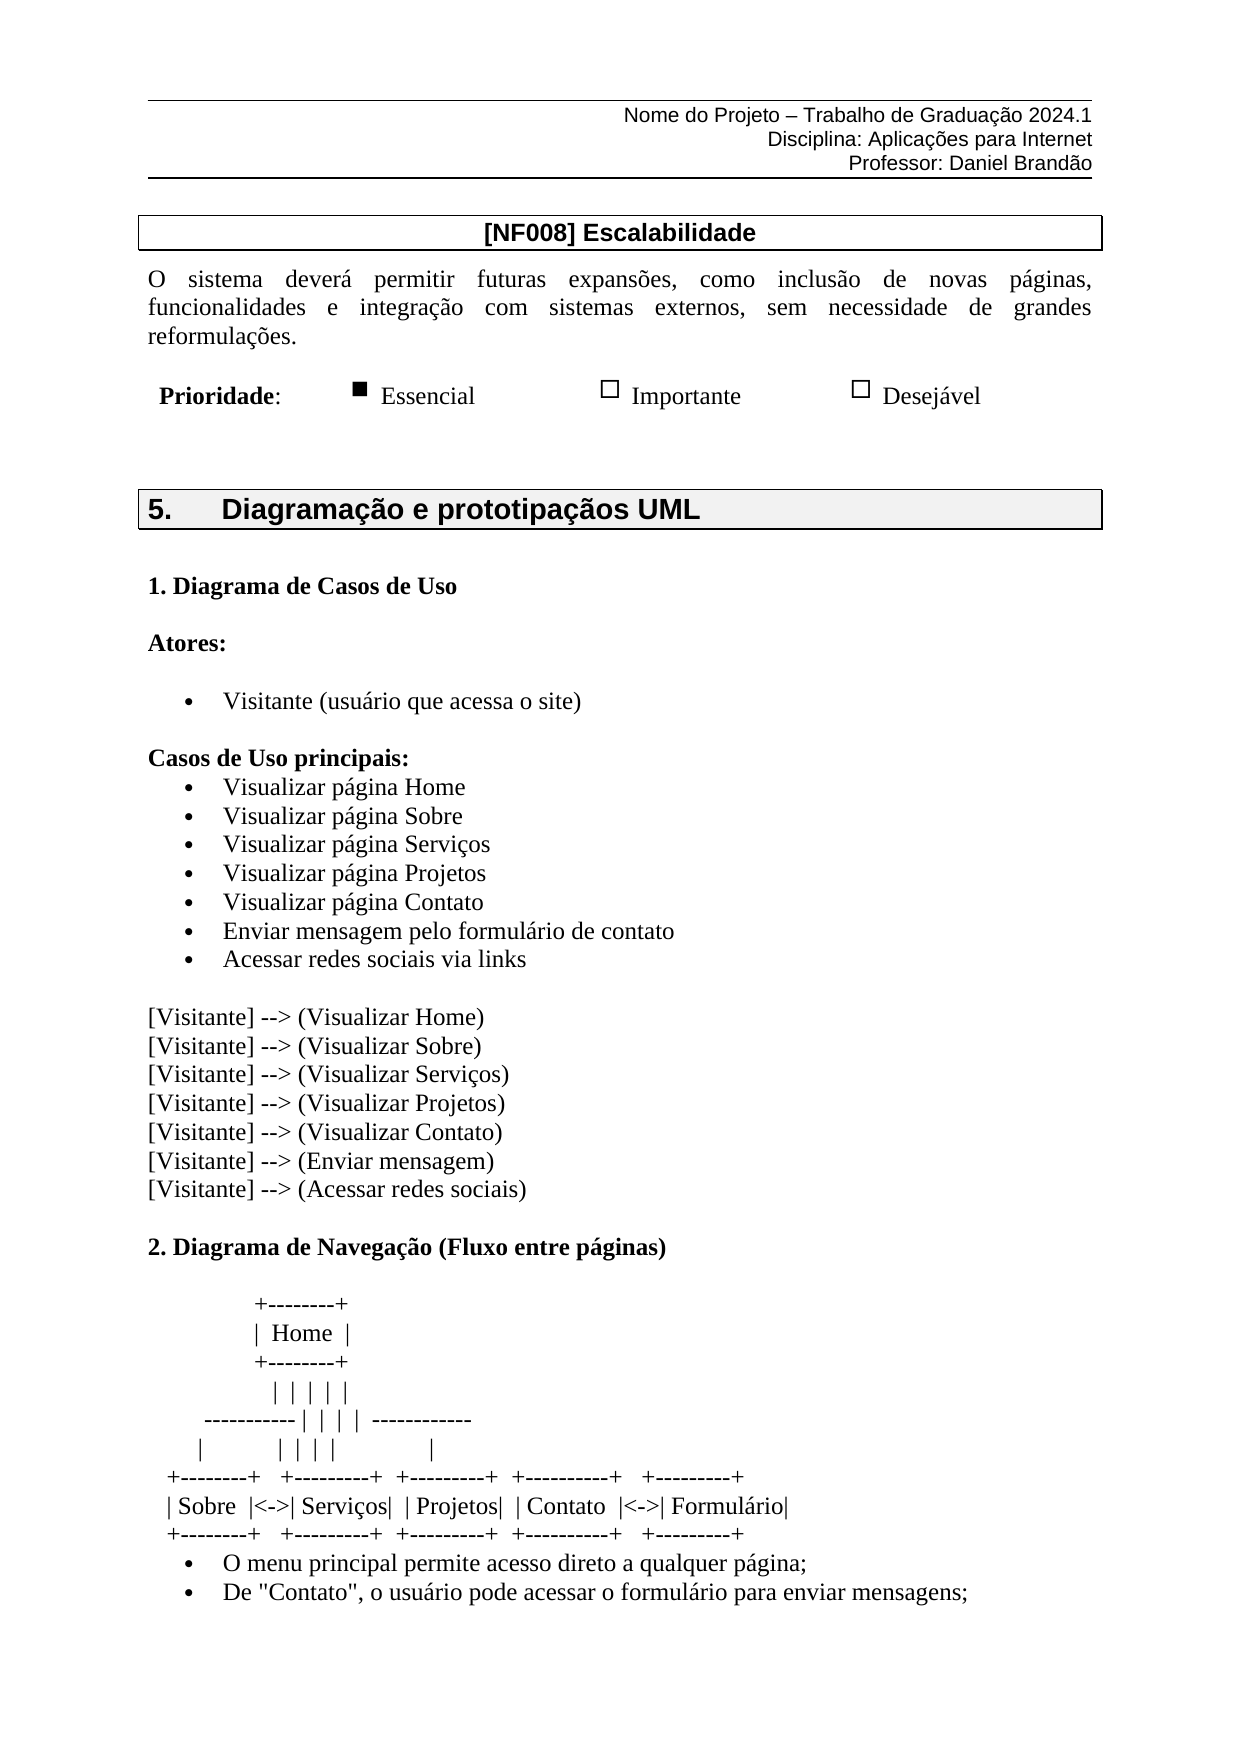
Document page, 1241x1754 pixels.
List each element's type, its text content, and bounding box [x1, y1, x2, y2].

text | | | | | [148, 1376, 1092, 1404]
text Atores: [148, 628, 1092, 657]
text [NF008] Escalabilidade [139, 216, 1101, 249]
text ----------- | | | | ------------ [148, 1404, 1092, 1433]
text [Visitante] --> (Acessar redes sociais) [148, 1174, 1092, 1203]
list Visualizar página Contato [185, 887, 1092, 916]
text 1. Diagrama de Casos de Uso [148, 571, 1092, 599]
table_header Prioridade: [148, 356, 336, 435]
list Visualizar página Projetos [185, 858, 1092, 887]
text +--------+ +---------+ +---------+ +----------+ +---------+ [148, 1519, 1092, 1548]
table_header Importante [631, 356, 838, 435]
text +--------+ [148, 1289, 1092, 1318]
list Visualizar página Serviços [185, 829, 1092, 858]
list O menu principal permite acesso direto a qualquer página; [185, 1548, 1092, 1577]
subtitle Diagramação e prototipaçãos UML [139, 490, 1101, 528]
text [Visitante] --> (Visualizar Serviços) [148, 1059, 1092, 1088]
list Visualizar página Sobre [185, 801, 1092, 829]
table_header [587, 356, 631, 435]
table_header Essencial [381, 356, 587, 435]
list Enviar mensagem pelo formulário de contato [185, 916, 1092, 944]
text | | | | | | [148, 1433, 1092, 1462]
list Acessar redes sociais via links [185, 944, 1092, 973]
text +--------+ [148, 1347, 1092, 1376]
text [Visitante] --> (Enviar mensagem) [148, 1146, 1092, 1174]
text +--------+ +---------+ +---------+ +----------+ +---------+ [148, 1462, 1092, 1491]
list Visualizar página Home [185, 772, 1092, 801]
table_header [336, 356, 381, 435]
text 2. Diagrama de Navegação (Fluxo entre páginas) [148, 1232, 1092, 1261]
text | Sobre |<->| Serviços| | Projetos| | Contato |<->| Formulário| [148, 1491, 1092, 1519]
text [Visitante] --> (Visualizar Sobre) [148, 1031, 1092, 1059]
text Casos de Uso principais: [148, 743, 1092, 772]
list Visitante (usuário que acessa o site) [185, 686, 1092, 714]
list De "Contato", o usuário pode acessar o formulário para enviar mensagens; [185, 1577, 1092, 1606]
text [Visitante] --> (Visualizar Projetos) [148, 1088, 1092, 1117]
table_header Desejável [883, 356, 1026, 435]
text O sistema deverá permitir futuras expansões, como inclusão de novas páginas, funcionalidades e integração com sistemas externos, sem necessidade de grandes reformulações. [148, 264, 1092, 350]
table_header [838, 356, 882, 435]
text [Visitante] --> (Visualizar Contato) [148, 1117, 1092, 1146]
text [Visitante] --> (Visualizar Home) [148, 1002, 1092, 1031]
text | Home | [148, 1318, 1092, 1347]
